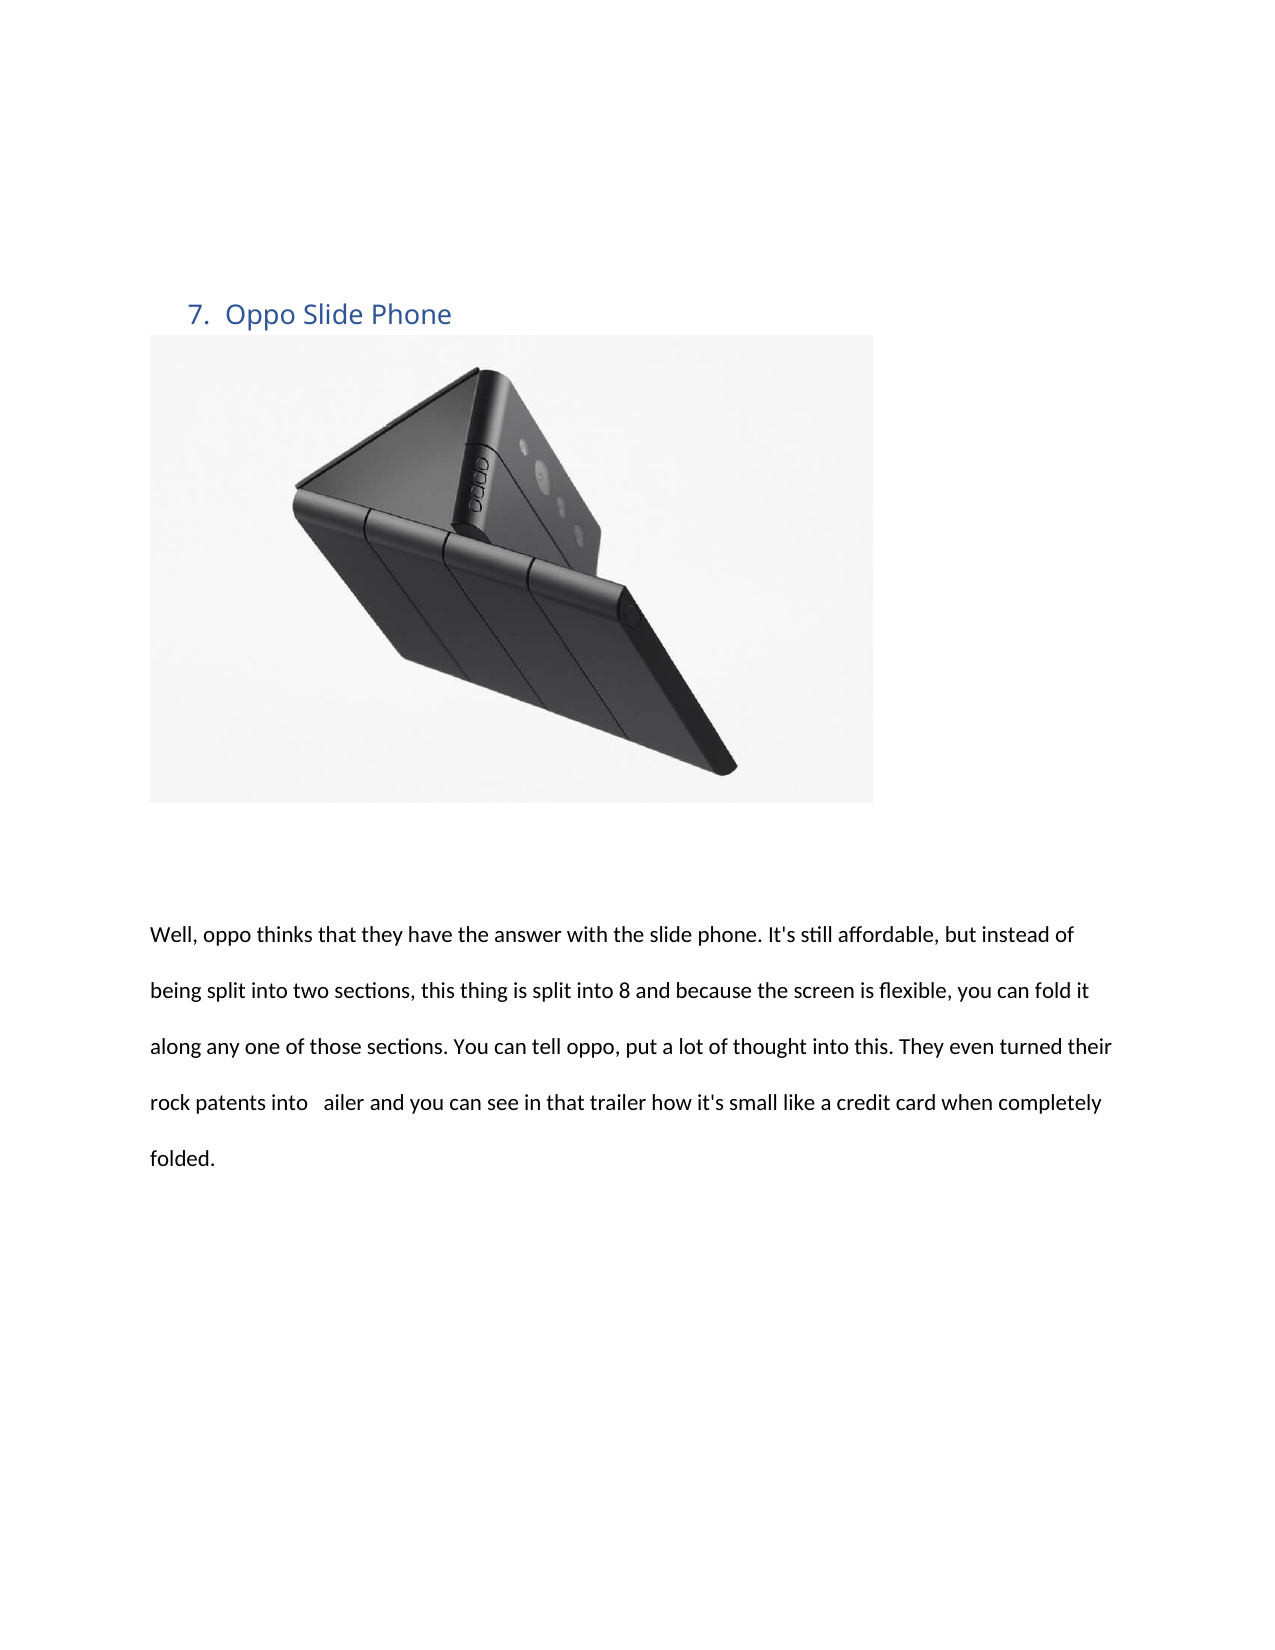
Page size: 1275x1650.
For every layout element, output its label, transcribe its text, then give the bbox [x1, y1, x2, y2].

subtitle Oppo Slide Phone [187, 295, 1125, 332]
text Well, oppo thinks that they have the answer with the slide phone. It's still affordable, but instead of being split into two sections, this thing is split into 8 and because the screen is flexible, you can fold it along any one of those sections. You can tell oppo, put a lot of thought into this. They even turned their rock patents into ailer and you can see in that trailer how it's small like a credit card when completely folded. [150, 920, 1125, 1172]
picture [150, 335, 873, 803]
